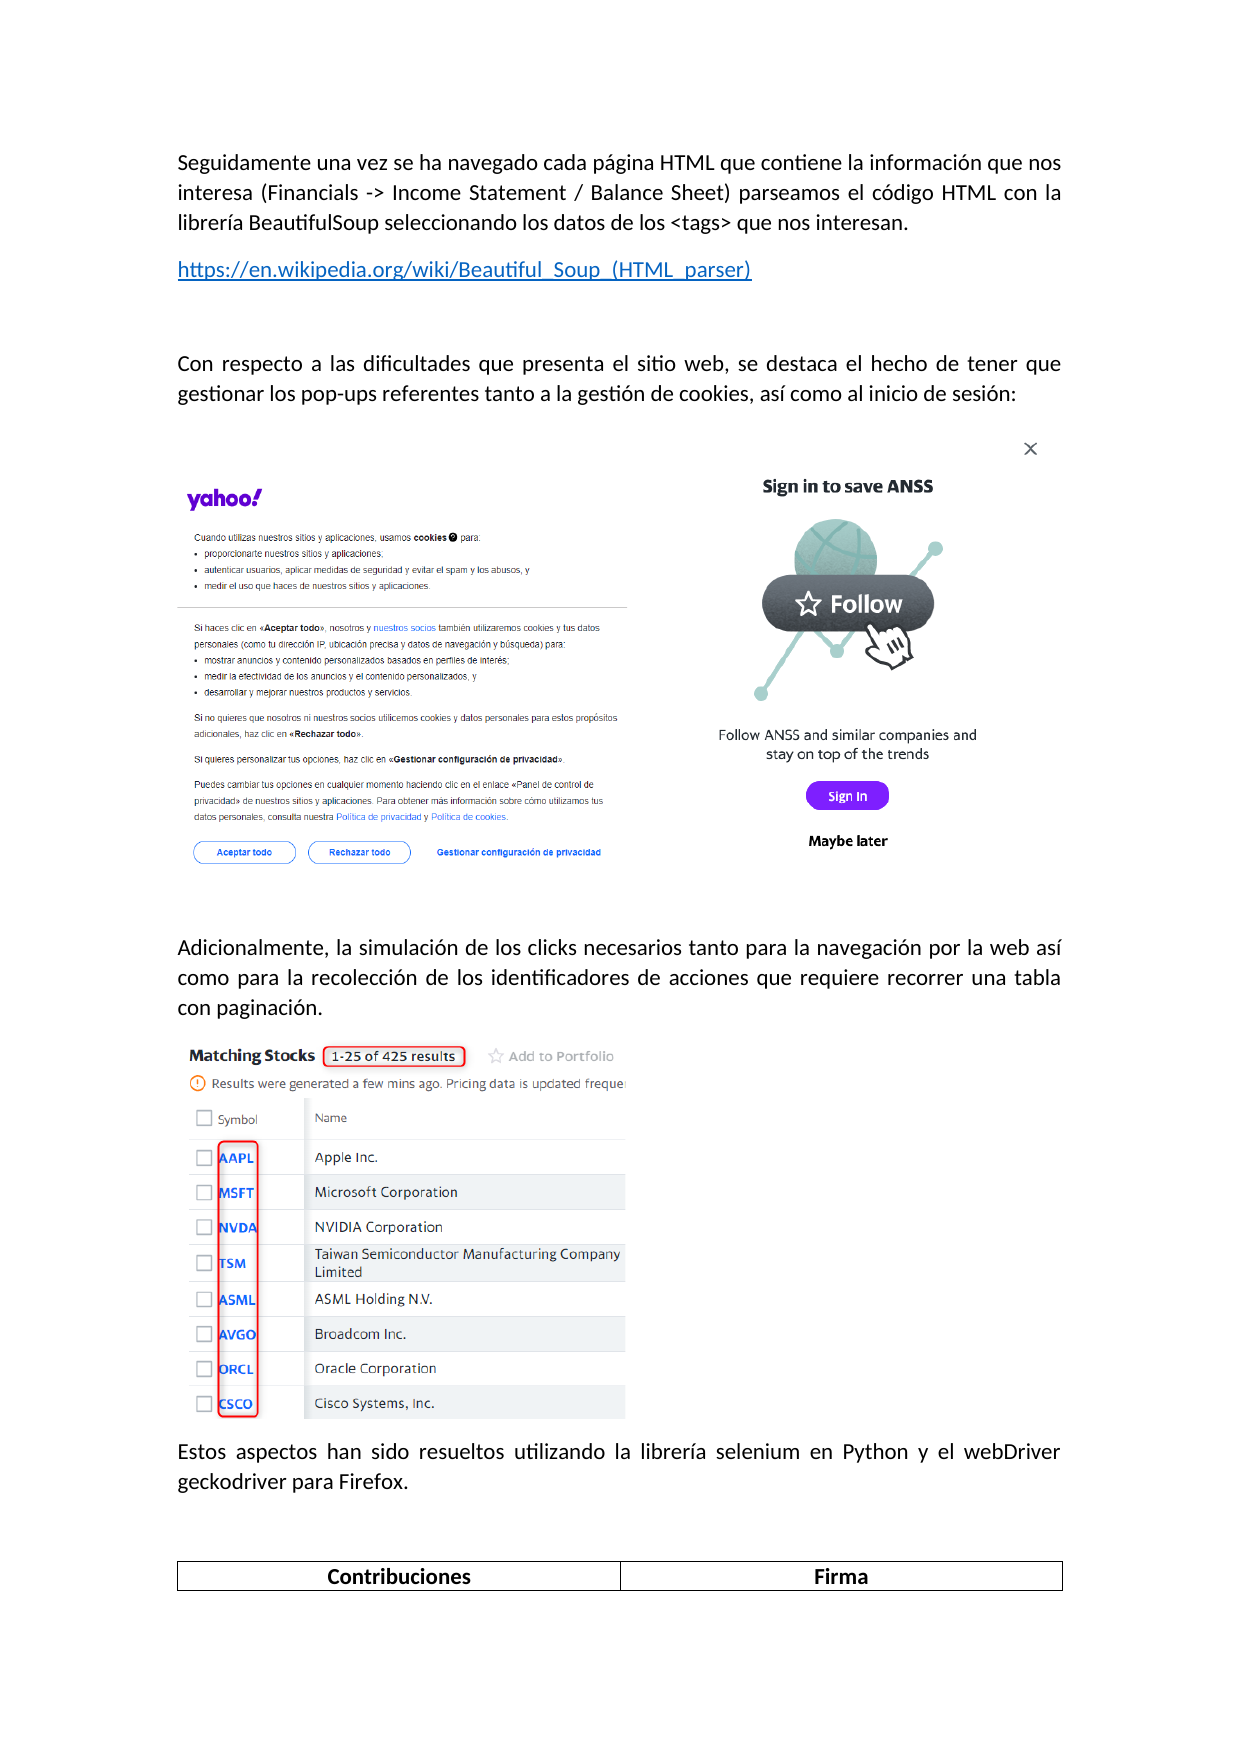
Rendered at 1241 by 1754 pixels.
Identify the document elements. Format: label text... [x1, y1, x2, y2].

text Con respecto a las dificultades que presenta el sitio web, se destaca el hecho de tener que gestionar los pop-ups referentes tanto a la gestión de cookies, así como al inicio de sesión: [177, 349, 1063, 407]
picture [644, 425, 1049, 870]
text Adicionalmente, la simulación de los clicks necesarios tanto para la navegación por la web así como para la recolección de los identificadores de acciones que requiere recorrer una tabla con paginación. [177, 933, 1063, 1022]
text Estos aspectos han sido resueltos utilizando la librería selenium en Python y el webDriver geckodriver para Firefox. [177, 1437, 1063, 1496]
table_header Firma [621, 1562, 1062, 1590]
text Seguidamente una vez se ha navegado cada página HTML que contiene la información que nos interesa (Financials -> Income Statement / Balance Sheet) parseamos el código HTML con la librería BeautifulSoup seleccionando los datos de los <tags> que nos interesan. [177, 148, 1063, 236]
picture [177, 1040, 626, 1419]
text https://en.wikipedia.org/wiki/Beautiful_Soup_(HTML_parser) [177, 255, 1063, 283]
picture [177, 483, 628, 870]
table_header Contribuciones [178, 1562, 620, 1590]
